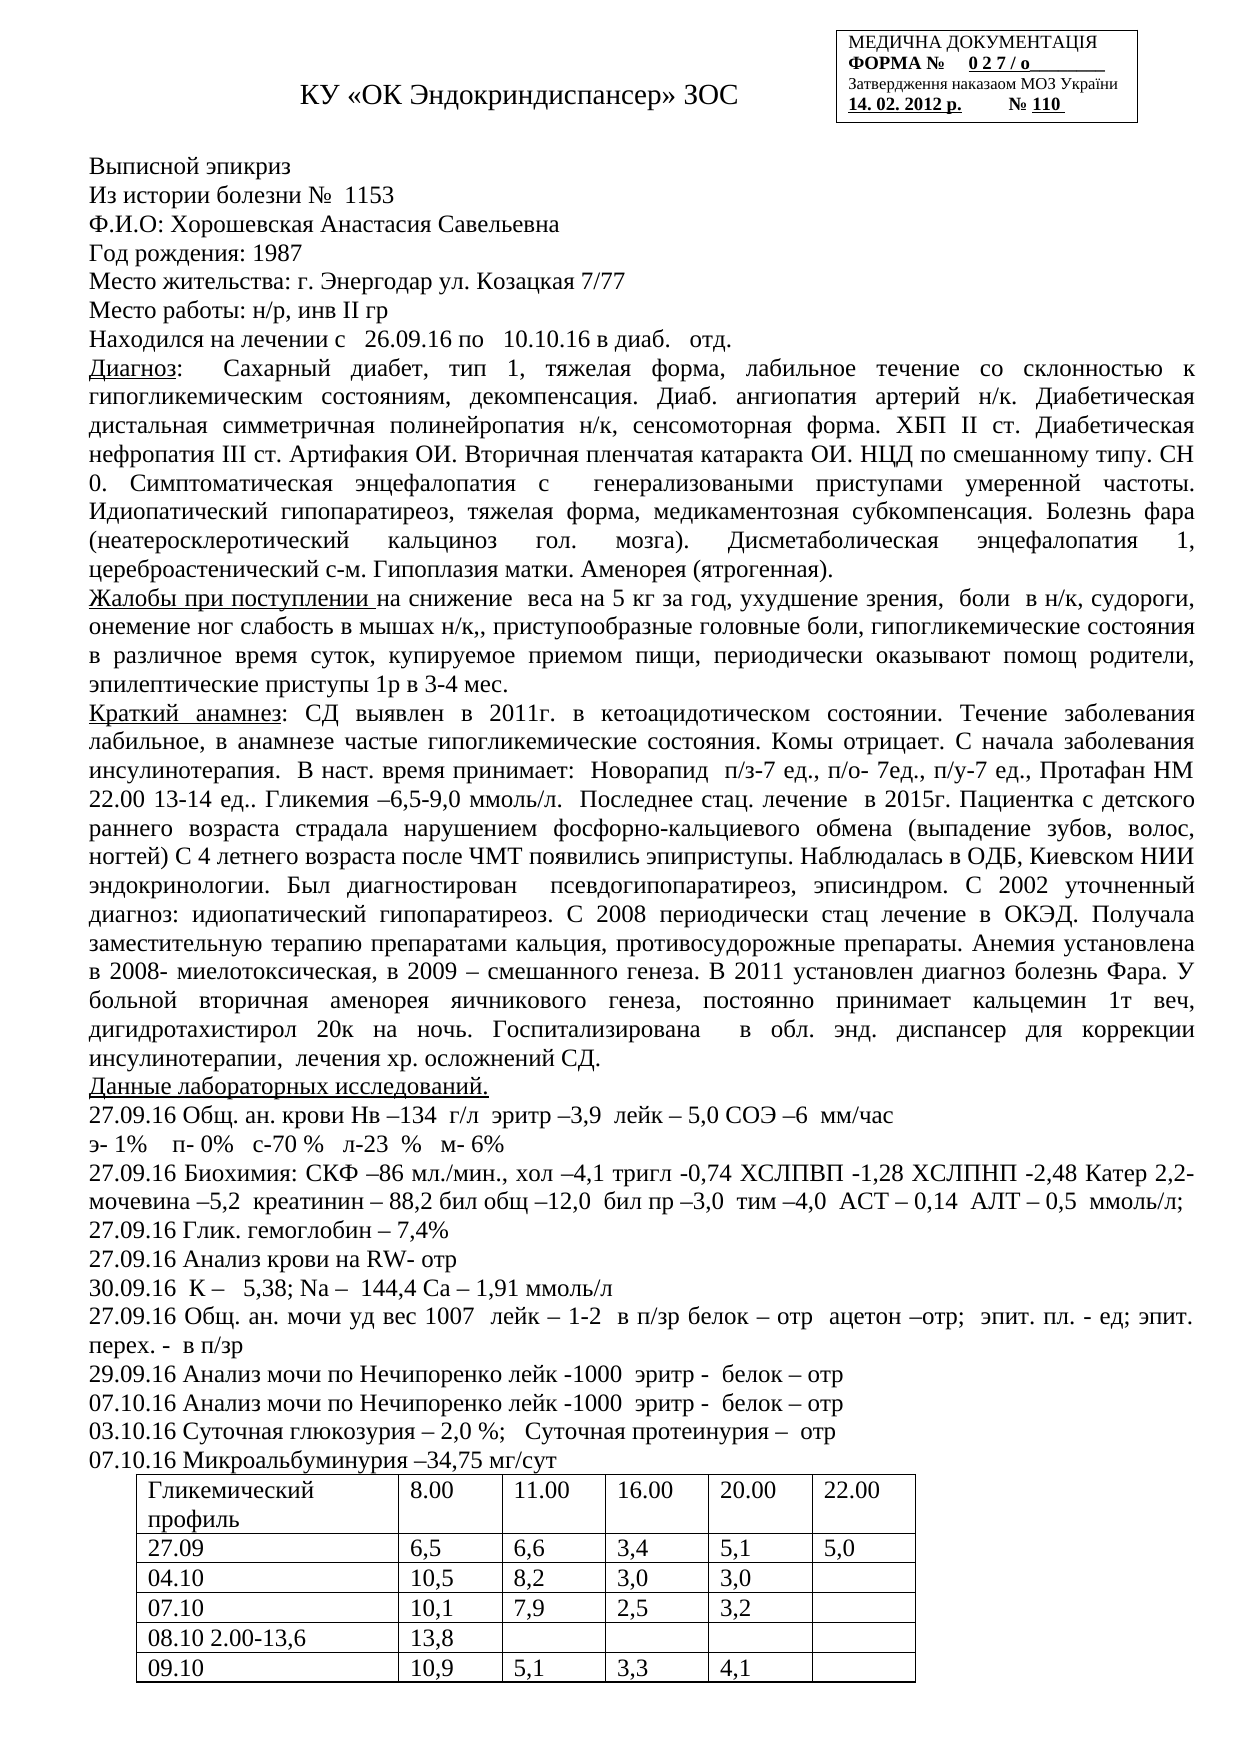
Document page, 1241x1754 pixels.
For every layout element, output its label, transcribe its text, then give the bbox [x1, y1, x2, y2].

table_cell 8,2 [503, 1563, 605, 1592]
table_cell 6,5 [399, 1534, 502, 1562]
table_cell 5,1 [709, 1534, 812, 1562]
text 27.09.16 Анализ крови на RW- отр [89, 1244, 1196, 1273]
table_cell 07.10 [137, 1593, 398, 1622]
table_cell 2,5 [606, 1593, 708, 1622]
text Жалобы при поступлении на снижение веса на 5 кг за год, ухудшение зрения, боли в н/к, судороги, онемение ног слабость в мышах н/к,, приступообразные головные боли, гипогликемические состояния в различное время суток, купируемое приемом пищи, периодически оказывают помощ родители, эпилептические приступы 1р в 3-4 мес. [89, 583, 1196, 698]
table_cell 3,3 [606, 1653, 708, 1681]
text Место работы: н/р, инв II гр [89, 295, 1196, 324]
text 03.10.16 Суточная глюкозурия – 2,0 %; Суточная протеинурия – отр [89, 1416, 1196, 1445]
table_cell 6,6 [503, 1534, 605, 1562]
text 27.09.16 Глик. гемоглобин – 7,4% [89, 1215, 1196, 1244]
table_cell [813, 1653, 915, 1681]
subtitle 07.10.16 Микроальбуминурия –34,75 мг/сут [89, 1445, 1196, 1474]
text 07.10.16 Анализ мочи по Нечипоренко лейк -1000 эритр - белок – отр [89, 1388, 1196, 1416]
text 27.09.16 Общ. ан. крови Нв –134 г/л эритр –3,9 лейк – 5,0 СОЭ –6 мм/час [89, 1100, 1196, 1129]
table_cell 13,8 [399, 1623, 502, 1652]
subtitle Ф.И.О: Хорошевская Анастасия Савельевна [89, 209, 1196, 238]
text Краткий анамнез: СД выявлен в 2011г. в кетоацидотическом состоянии. Течение заболевания лабильное, в анамнезе частые гипогликемические состояния. Комы отрицает. С начала заболевания инсулинотерапия. В наст. время принимает: Новорапид п/з-7 ед., п/о- 7ед., п/у-7 ед., Протафан НМ 22.00 13-14 ед.. Гликемия –6,5-9,0 ммоль/л. Последнее стац. лечение в 2015г. Пациентка с детского раннего возраста страдала нарушением фосфорно-кальциевого обмена (выпадение зубов, волос, ногтей) С 4 летнего возраста после ЧМТ появились эпиприступы. Наблюдалась в ОДБ, Киевском НИИ эндокринологии. Был диагностирован псевдогипопаратиреоз, эписиндром. С 2002 уточненный диагноз: идиопатический гипопаратиреоз. С 2008 периодически стац лечение в ОКЭД. Получала заместительную терапию препаратами кальция, противосудорожные препараты. Анемия установлена в 2008- миелотоксическая, в 2009 – смешанного генеза. В 2011 установлен диагноз болезнь Фара. У больной вторичная аменорея яичникового генеза, постоянно принимает кальцемин 1т веч, дигидротахистирол 20к на ночь. Госпитализирована в обл. энд. диспансер для коррекции инсулинотерапии, лечения хр. осложнений СД. [89, 698, 1196, 1071]
table_cell 04.10 [137, 1563, 398, 1592]
table_cell 10,9 [399, 1653, 502, 1681]
table_cell 3,0 [709, 1563, 812, 1592]
subtitle Выписной эпикриз [89, 151, 1202, 180]
table_header 16.00 [606, 1475, 708, 1532]
table_cell 08.10 2.00-13,6 [137, 1623, 398, 1652]
text 29.09.16 Анализ мочи по Нечипоренко лейк -1000 эритр - белок – отр [89, 1359, 1196, 1388]
subtitle 27.09.16 Общ. ан. мочи уд вес 1007 лейк – 1-2 в п/зр белок – отр ацетон –отр; эпит. пл. - ед; эпит. перех. - в п/зр [89, 1301, 1196, 1359]
table_cell 4,1 [709, 1653, 812, 1681]
table_header 20.00 [709, 1475, 812, 1532]
table_cell [503, 1623, 605, 1652]
table_header 22.00 [813, 1475, 915, 1532]
table_cell 3,0 [606, 1563, 708, 1592]
text Данные лабораторных исследований. [89, 1071, 1196, 1100]
text 30.09.16 К – 5,38; Nа – 144,4 Са – 1,91 ммоль/л [89, 1273, 1196, 1301]
table_header 8.00 [399, 1475, 502, 1532]
table_cell [813, 1563, 915, 1592]
subtitle Из истории болезни № 1153 [89, 180, 1196, 209]
table_cell [606, 1623, 708, 1652]
table_cell 5,0 [813, 1534, 915, 1562]
table_cell [709, 1623, 812, 1652]
text Находился на лечении с 26.09.16 по 10.10.16 в диаб. отд. [89, 324, 1196, 353]
table_cell 10,5 [399, 1563, 502, 1592]
text Место жительства: г. Энергодар ул. Козацкая 7/77 [89, 266, 1196, 295]
table_cell 27.09 [137, 1534, 398, 1562]
table_cell 10,1 [399, 1593, 502, 1622]
table_header Гликемический профиль [137, 1475, 398, 1532]
table_cell [813, 1623, 915, 1652]
text Диагноз: Сахарный диабет, тип 1, тяжелая форма, лабильное течение со склонностью к гипогликемическим состояниям, декомпенсация. Диаб. ангиопатия артерий н/к. Диабетическая дистальная симметричная полинейропатия н/к, сенсомоторная форма. ХБП II ст. Диабетическая нефропатия III ст. Артифакия ОИ. Вторичная пленчатая катаракта ОИ. НЦД по смешанному типу. СН 0. Симптоматическая энцефалопатия с генерализоваными приступами умеренной частоты. Идиопатический гипопаратиреоз, тяжелая форма, медикаментозная субкомпенсация. Болезнь фара (неатеросклеротический кальциноз гол. мозга). Дисметаболическая энцефалопатия 1, цереброастенический с-м. Гипоплазия матки. Аменорея (ятрогенная). [89, 353, 1196, 583]
table_cell 3,4 [606, 1534, 708, 1562]
table_cell 7,9 [503, 1593, 605, 1622]
table_header 11.00 [503, 1475, 605, 1532]
text э- 1% п- 0% с-70 % л-23 % м- 6% [89, 1129, 1196, 1158]
table_cell 09.10 [137, 1653, 398, 1681]
table_cell 3,2 [709, 1593, 812, 1622]
table_cell [813, 1593, 915, 1622]
text 27.09.16 Биохимия: СКФ –86 мл./мин., хол –4,1 тригл -0,74 ХСЛПВП -1,28 ХСЛПНП -2,48 Катер 2,2- мочевина –5,2 креатинин – 88,2 бил общ –12,0 бил пр –3,0 тим –4,0 АСТ – 0,14 АЛТ – 0,5 ммоль/л; [89, 1158, 1196, 1215]
table_cell 5,1 [503, 1653, 605, 1681]
text Год рождения: 1987 [89, 238, 1196, 266]
